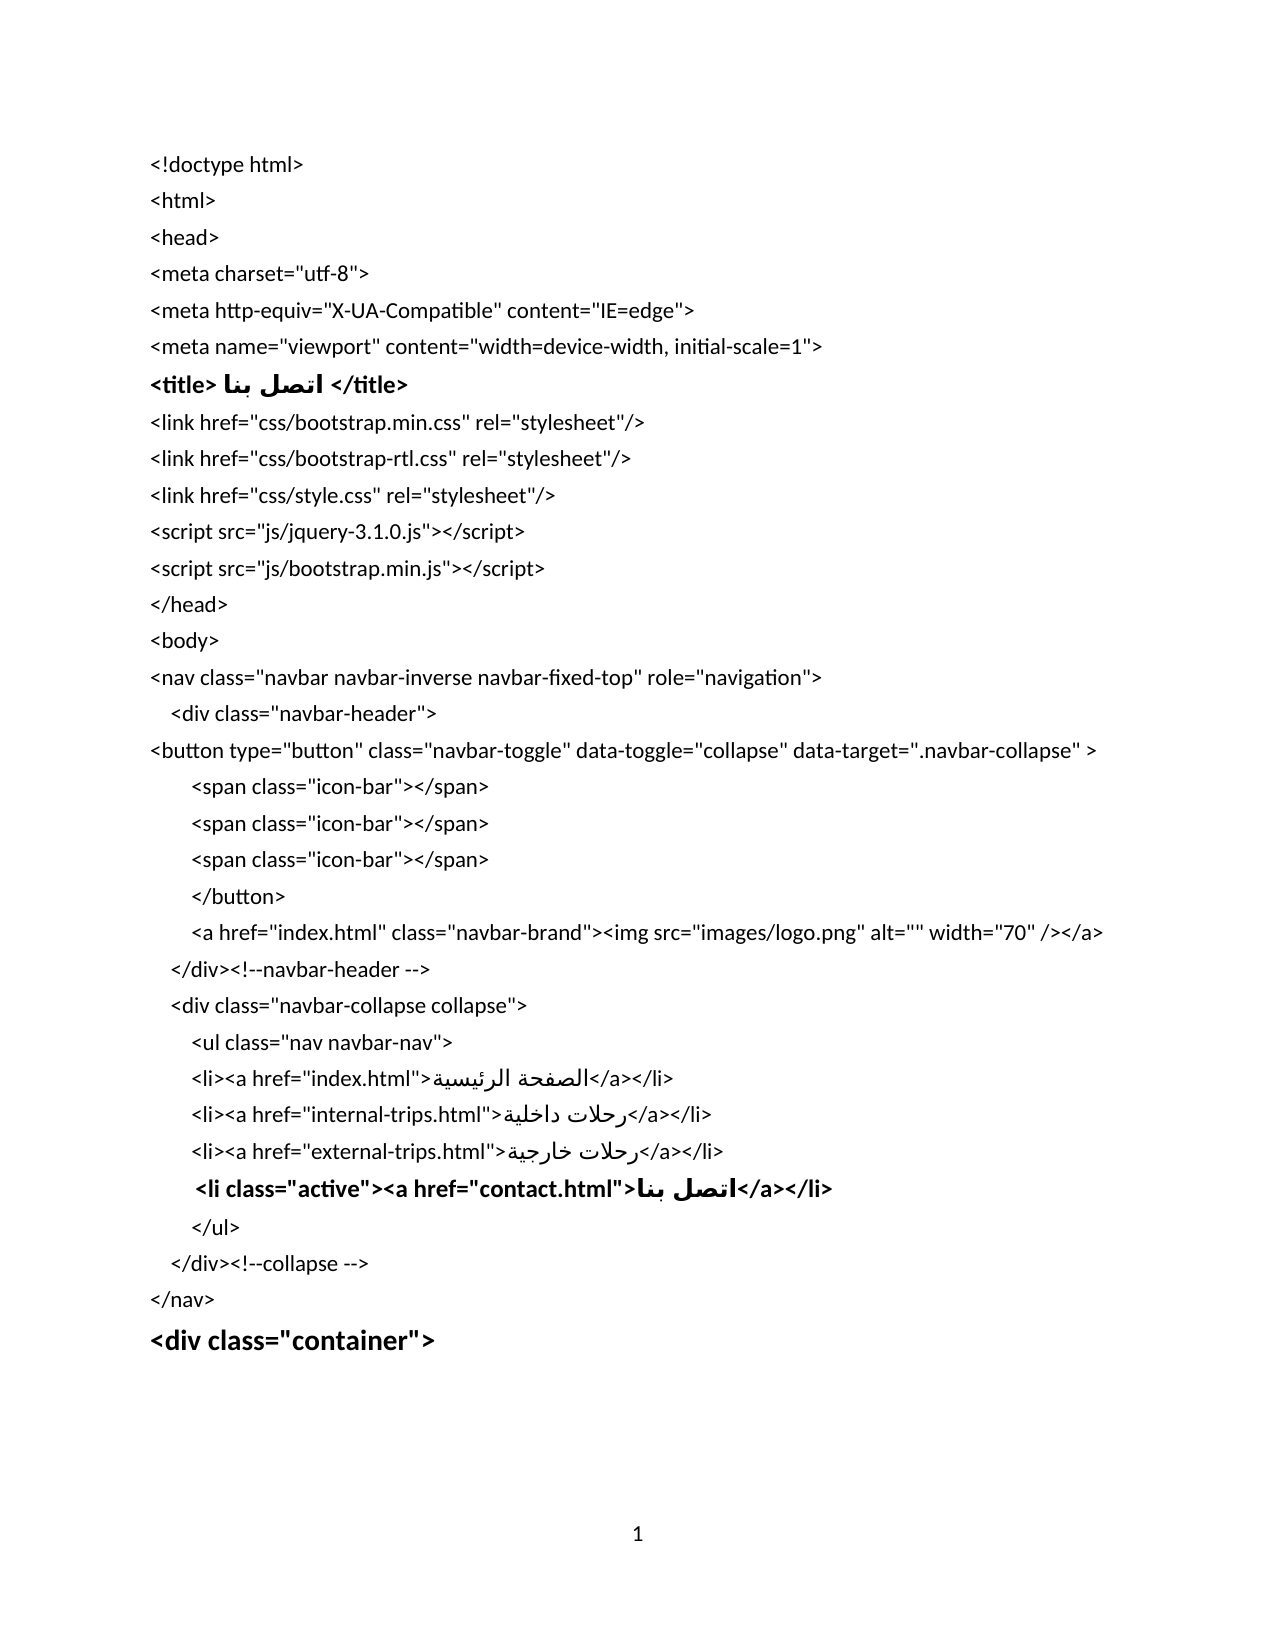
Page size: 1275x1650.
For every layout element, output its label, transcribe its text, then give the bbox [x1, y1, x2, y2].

text </ul> [150, 1213, 1125, 1241]
text </head> [150, 590, 1125, 618]
text <div class="navbar-collapse collapse"> [150, 991, 1125, 1019]
text </button> [150, 882, 1125, 910]
text <head> [150, 223, 1125, 251]
text <span class="icon-bar"></span> [150, 845, 1125, 873]
text <meta http-equiv="X-UA-Compatible" content="IE=edge"> [150, 296, 1125, 324]
text <link href="css/bootstrap-rtl.css" rel="stylesheet"/> [150, 444, 1125, 472]
text <meta charset="utf-8"> [150, 259, 1125, 287]
text <button type="button" class="navbar-toggle" data-toggle="collapse" data-target=".navbar-collapse" > [150, 736, 1125, 764]
text <span class="icon-bar"></span> [150, 809, 1125, 837]
text <html> [150, 186, 1125, 214]
text <nav class="navbar navbar-inverse navbar-fixed-top" role="navigation"> [150, 663, 1125, 691]
text <li><a href="external-trips.html">رحلات خارجية</a></li> [150, 1137, 1125, 1165]
text <meta name="viewport" content="width=device-width, initial-scale=1"> [150, 332, 1125, 360]
text <body> [150, 627, 1125, 655]
text <!doctype html> [150, 150, 1125, 178]
text <div class="navbar-header"> [150, 699, 1125, 728]
text <script src="js/bootstrap.min.js"></script> [150, 554, 1125, 582]
text <li class="active"><a href="contact.html">اتصل بنا</a></li> [150, 1173, 1125, 1204]
text <li><a href="index.html">الصفحة الرئيسية</a></li> [150, 1064, 1125, 1092]
text </div><!--collapse --> [150, 1249, 1125, 1277]
text <li><a href="internal-trips.html">رحلات داخلية</a></li> [150, 1101, 1125, 1129]
text <a href="index.html" class="navbar-brand"><img src="images/logo.png" alt="" width="70" /></a> [150, 918, 1125, 946]
text </div><!--navbar-header --> [150, 955, 1125, 983]
text <span class="icon-bar"></span> [150, 772, 1125, 801]
text <div class="container"> [150, 1322, 1125, 1358]
text </nav> [150, 1286, 1125, 1314]
text <link href="css/bootstrap.min.css" rel="stylesheet"/> [150, 408, 1125, 436]
text <ul class="nav navbar-nav"> [150, 1028, 1125, 1056]
text <link href="css/style.css" rel="stylesheet"/> [150, 481, 1125, 509]
text <title> اتصل بنا </title> [150, 369, 1125, 399]
text <script src="js/jquery-3.1.0.js"></script> [150, 517, 1125, 545]
